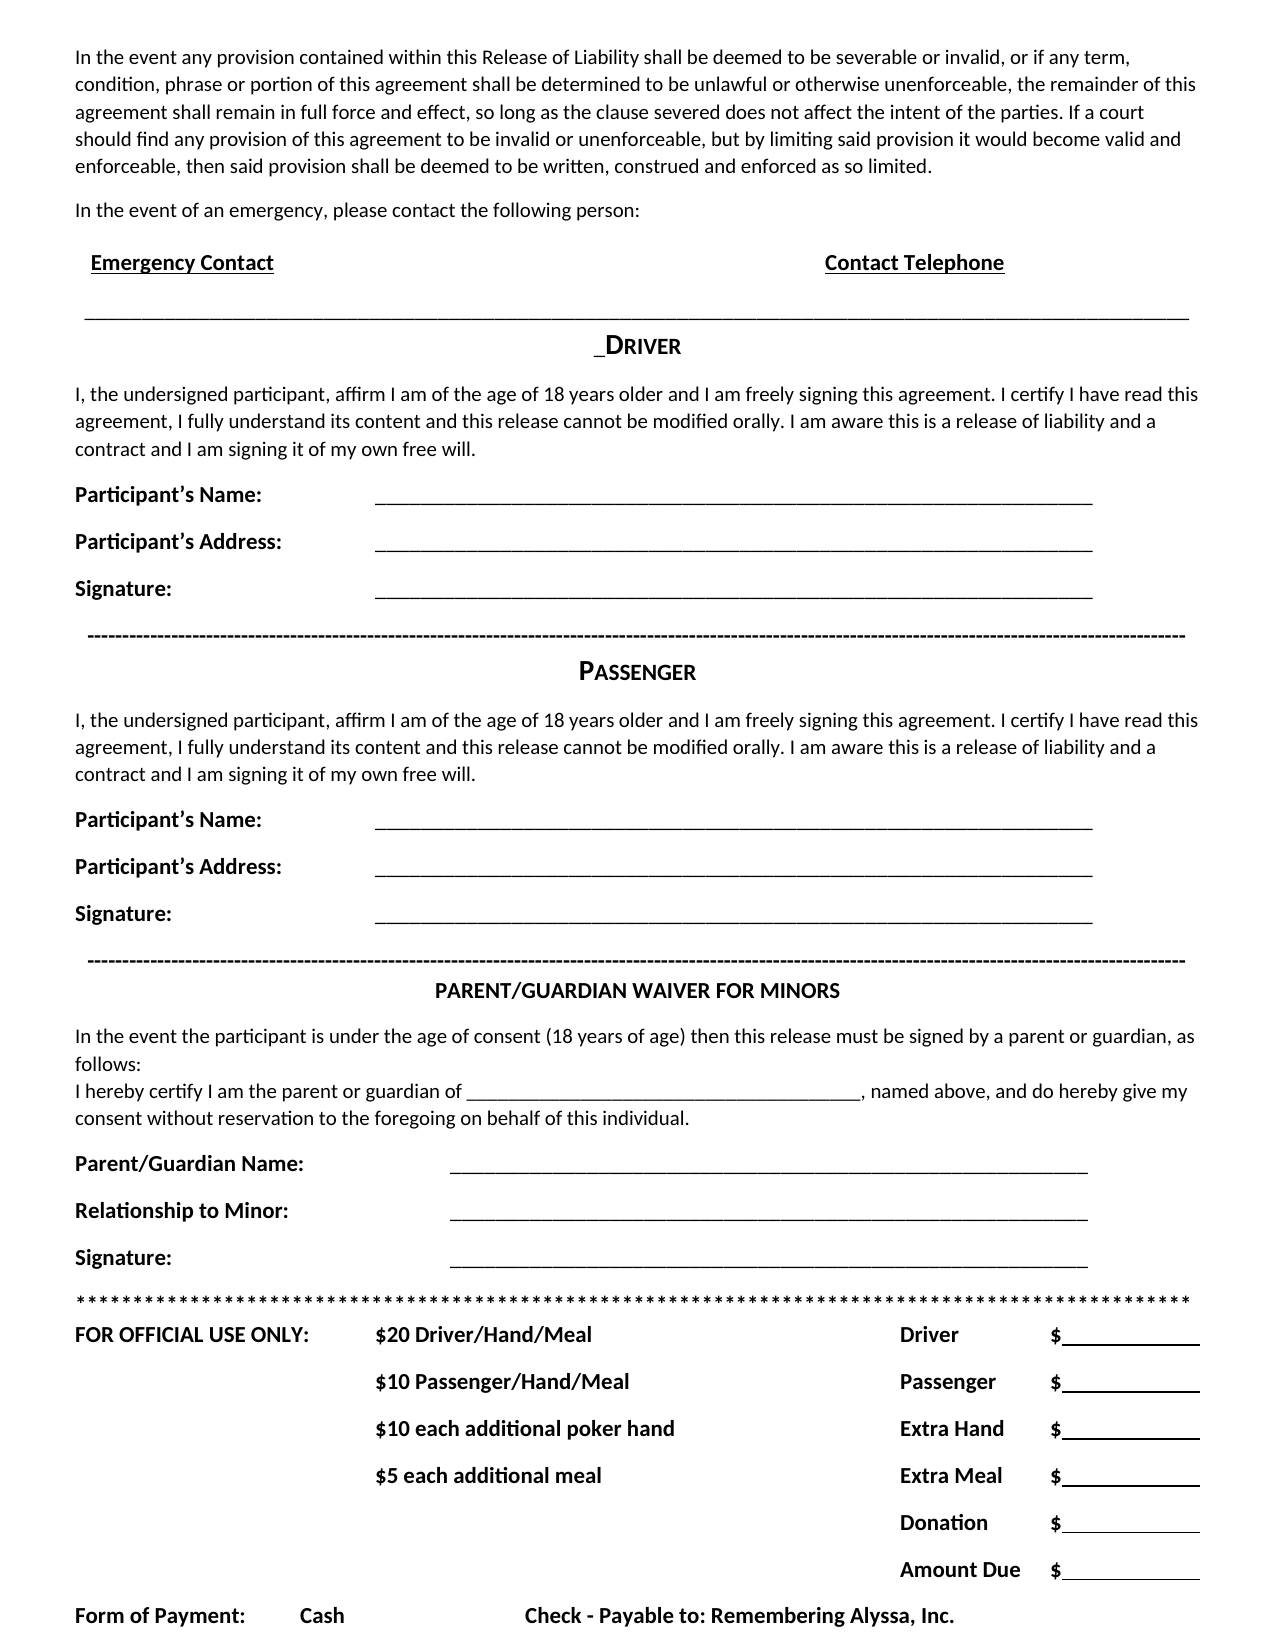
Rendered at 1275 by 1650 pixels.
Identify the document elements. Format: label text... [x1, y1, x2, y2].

text ************************************************************************************************** FOR OFFICIAL USE ONLY: $20 Driver/Hand/Meal Driver $ [75, 1290, 1200, 1348]
text Participant’s Name: _______________________________________________________________ [75, 480, 1200, 508]
text Participant’s Address: _______________________________________________________________ [75, 527, 1200, 555]
text In the event any provision contained within this Release of Liability shall be deemed to be severable or invalid, or if any term, condition, phrase or portion of this agreement shall be determined to be unlawful or otherwise unenforceable, the remainder of this agreement shall remain in full force and effect, so long as the clause severed does not affect the intent of the parties. If a court should find any provision of this agreement to be invalid or unenforceable, but by limiting said provision it would become valid and enforceable, then said provision shall be deemed to be written, construed and enforced as so limited. [75, 44, 1200, 179]
text Parent/Guardian Name: ________________________________________________________ [75, 1149, 1200, 1178]
text In the event the participant is under the age of consent (18 years of age) then this release must be signed by a parent or guardian, as follows: I hereby certify I am the parent or guardian of ______________________________________, named above, and do hereby give my consent without reservation to the foregoing on behalf of this individual. [75, 1023, 1200, 1131]
text In the event of an emergency, please contact the following person: [75, 198, 1200, 223]
text Participant’s Address: _______________________________________________________________ [75, 852, 1200, 881]
text $10 Passenger/Hand/Meal Passenger $ [75, 1367, 1200, 1395]
text $10 each additional poker hand Extra Hand $ [75, 1414, 1200, 1442]
text Form of Payment: Cash Check - Payable to: Remembering Alyssa, Inc. [75, 1602, 1200, 1630]
text Relationship to Minor: ________________________________________________________ [75, 1196, 1200, 1224]
text Emergency Contact Contact Telephone [75, 248, 1200, 277]
text I, the undersigned participant, affirm I am of the age of 18 years older and I am freely signing this agreement. I certify I have read this agreement, I fully understand its content and this release cannot be modified orally. I am aware this is a release of liability and a contract and I am signing it of my own free will. [75, 707, 1200, 787]
text Signature: _______________________________________________________________ [75, 899, 1200, 927]
text $5 each additional meal Extra Meal $ [75, 1461, 1200, 1489]
text ------------------------------------------------------------------------------------------------------------------------------------------------------------- Passenger [75, 621, 1200, 687]
text Signature: ________________________________________________________ [75, 1243, 1200, 1271]
text Participant’s Name: _______________________________________________________________ [75, 806, 1200, 834]
text Signature: _______________________________________________________________ [75, 574, 1200, 602]
text ------------------------------------------------------------------------------------------------------------------------------------------------------------- PARENT/GUARDIAN WAIVER FOR MINORS [75, 946, 1200, 1004]
text __________________________________________________________________________________________________Driver [75, 295, 1200, 362]
text Donation $ [75, 1508, 1200, 1536]
text Amount Due $ [75, 1555, 1200, 1583]
text I, the undersigned participant, affirm I am of the age of 18 years older and I am freely signing this agreement. I certify I have read this agreement, I fully understand its content and this release cannot be modified orally. I am aware this is a release of liability and a contract and I am signing it of my own free will. [75, 381, 1200, 462]
